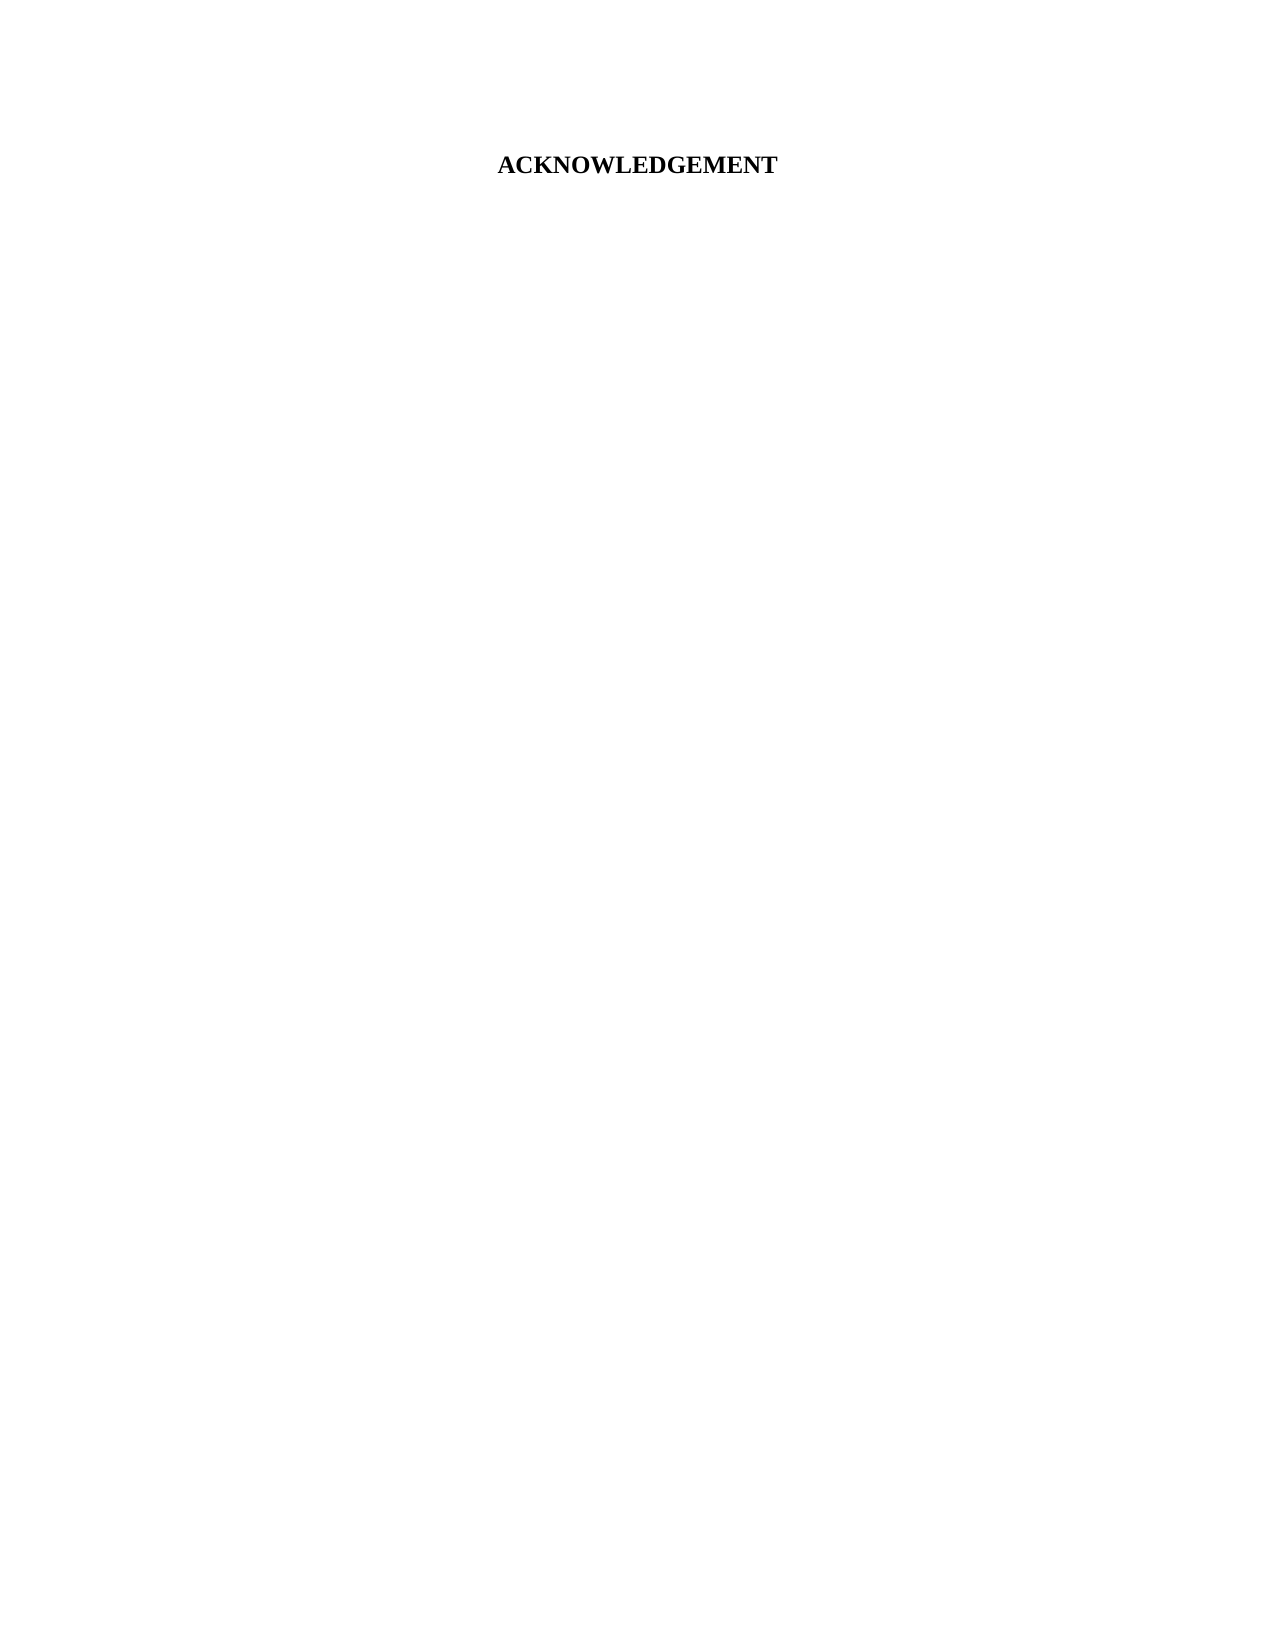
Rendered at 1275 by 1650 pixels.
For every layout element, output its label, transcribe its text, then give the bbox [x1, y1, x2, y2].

subtitle ACKNOWLEDGEMENT [150, 150, 1125, 179]
